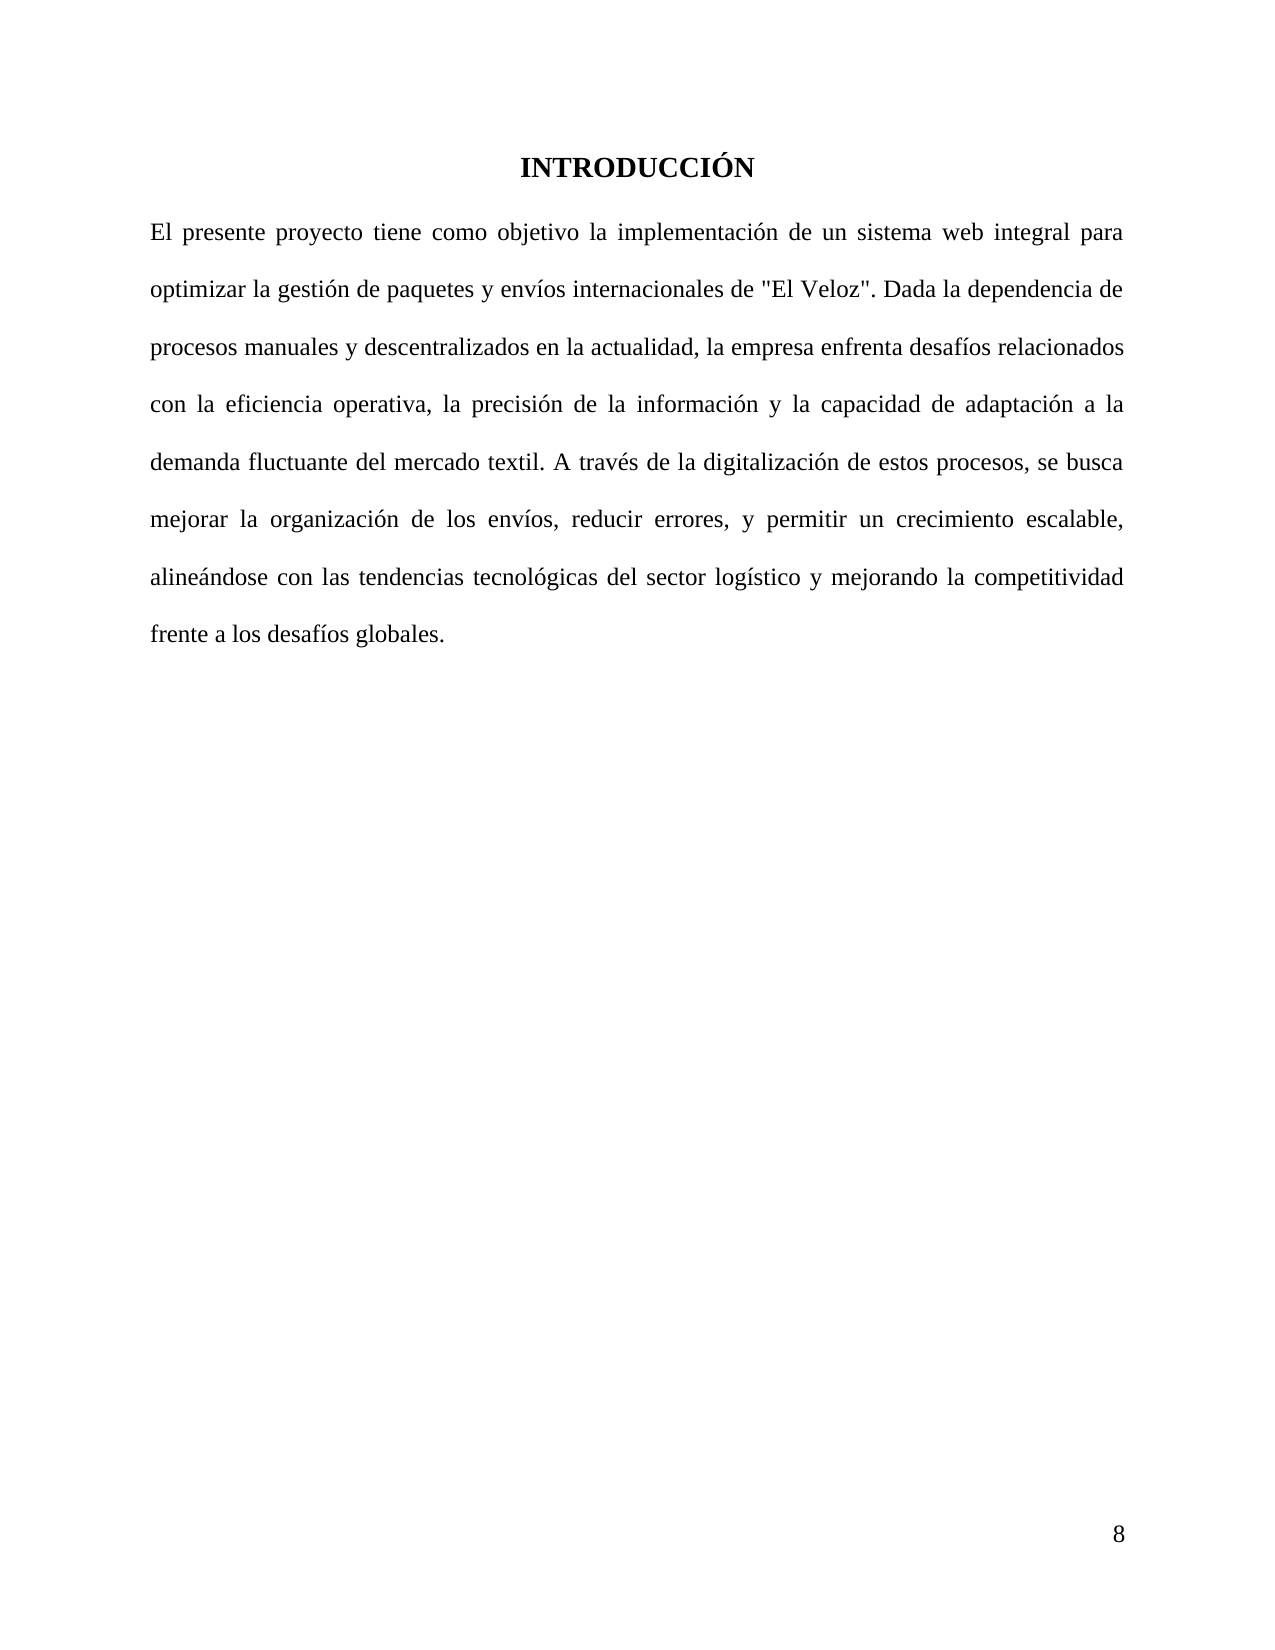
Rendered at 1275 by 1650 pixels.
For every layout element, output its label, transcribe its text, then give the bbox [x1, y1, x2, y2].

subtitle INTRODUCCIÓN [150, 150, 1125, 183]
text El presente proyecto tiene como objetivo la implementación de un sistema web integral para optimizar la gestión de paquetes y envíos internacionales de "El Veloz". Dada la dependencia de procesos manuales y descentralizados en la actualidad, la empresa enfrenta desafíos relacionados con la eficiencia operativa, la precisión de la información y la capacidad de adaptación a la demanda fluctuante del mercado textil. A través de la digitalización de estos procesos, se busca mejorar la organización de los envíos, reducir errores, y permitir un crecimiento escalable, alineándose con las tendencias tecnológicas del sector logístico y mejorando la competitividad frente a los desafíos globales. [150, 217, 1125, 648]
